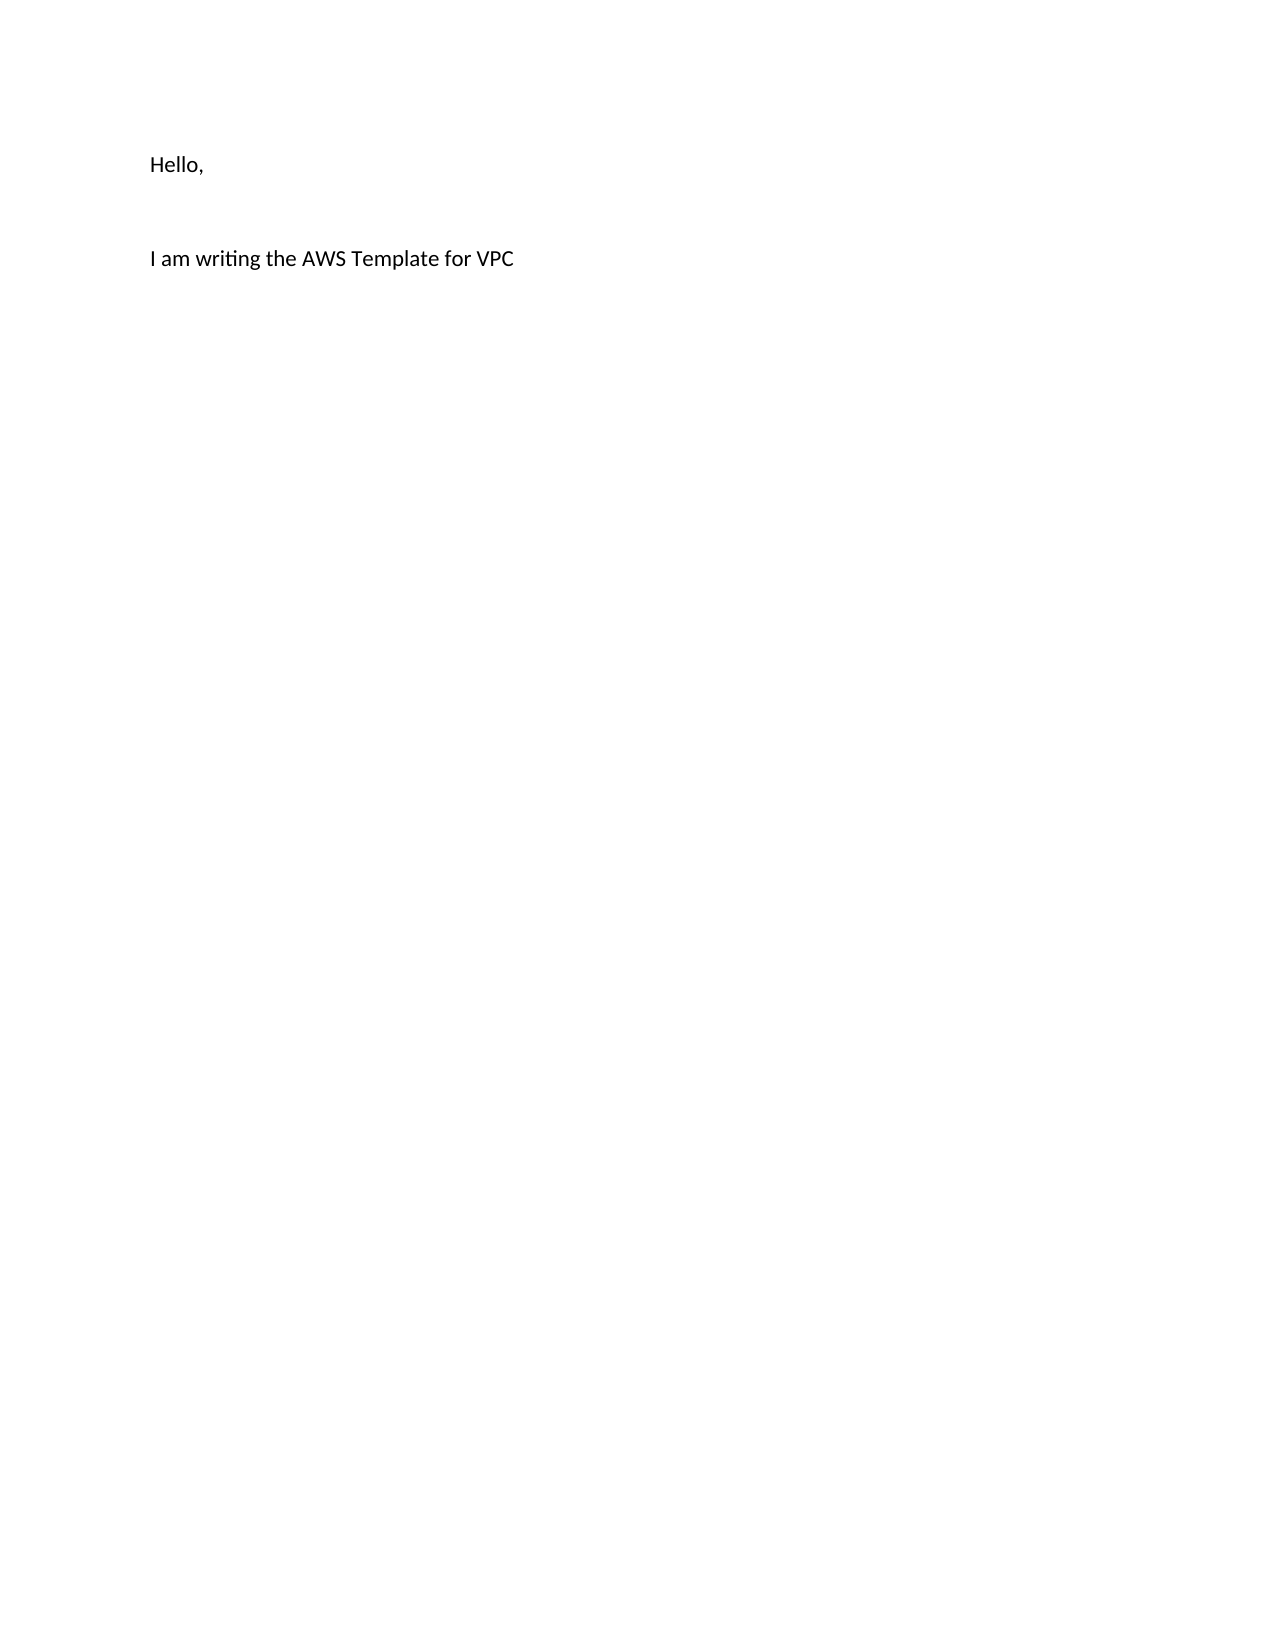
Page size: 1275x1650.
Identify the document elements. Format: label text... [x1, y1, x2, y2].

text Hello, [150, 150, 1125, 178]
text I am writing the AWS Template for VPC [150, 244, 1125, 272]
